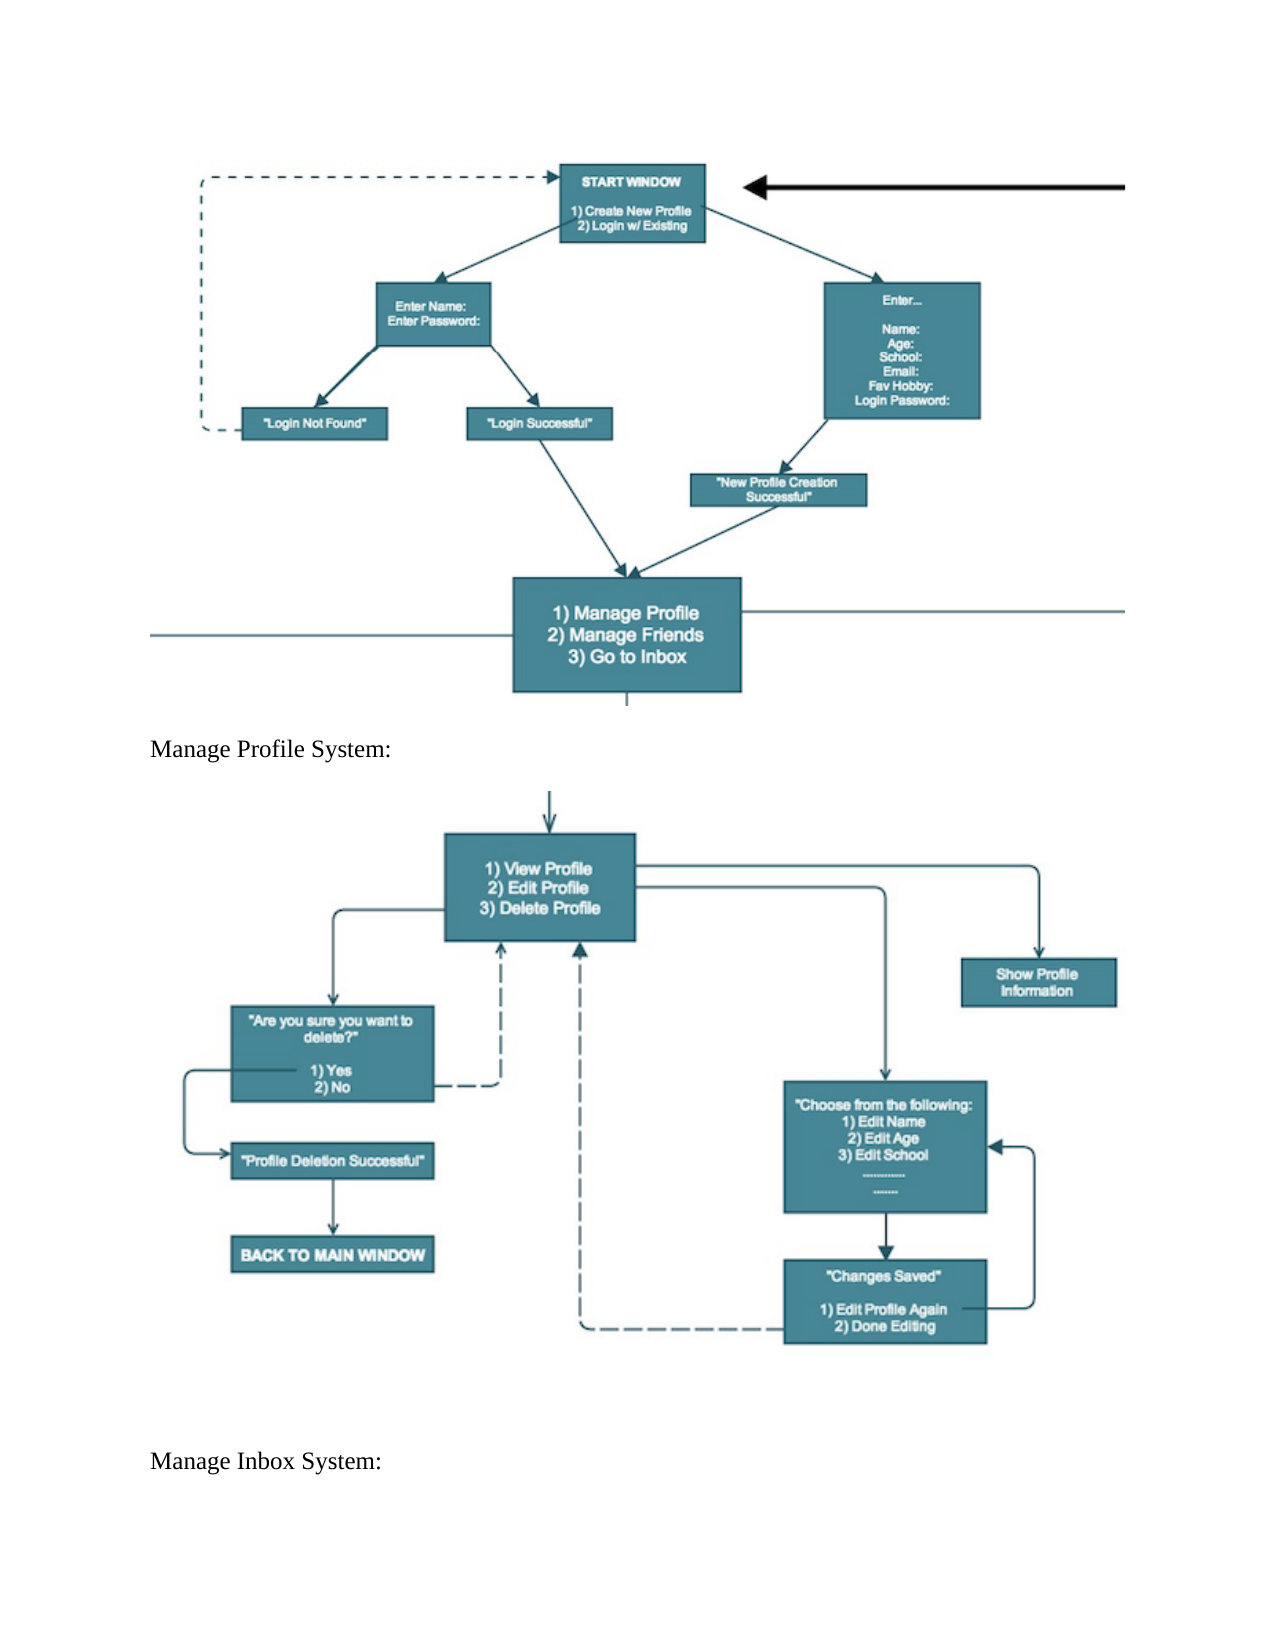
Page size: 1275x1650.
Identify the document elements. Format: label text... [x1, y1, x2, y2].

text Manage Profile System: [150, 734, 1125, 763]
picture [150, 791, 1125, 1360]
picture [150, 150, 1125, 706]
text Manage Inbox System: [150, 1446, 1125, 1474]
